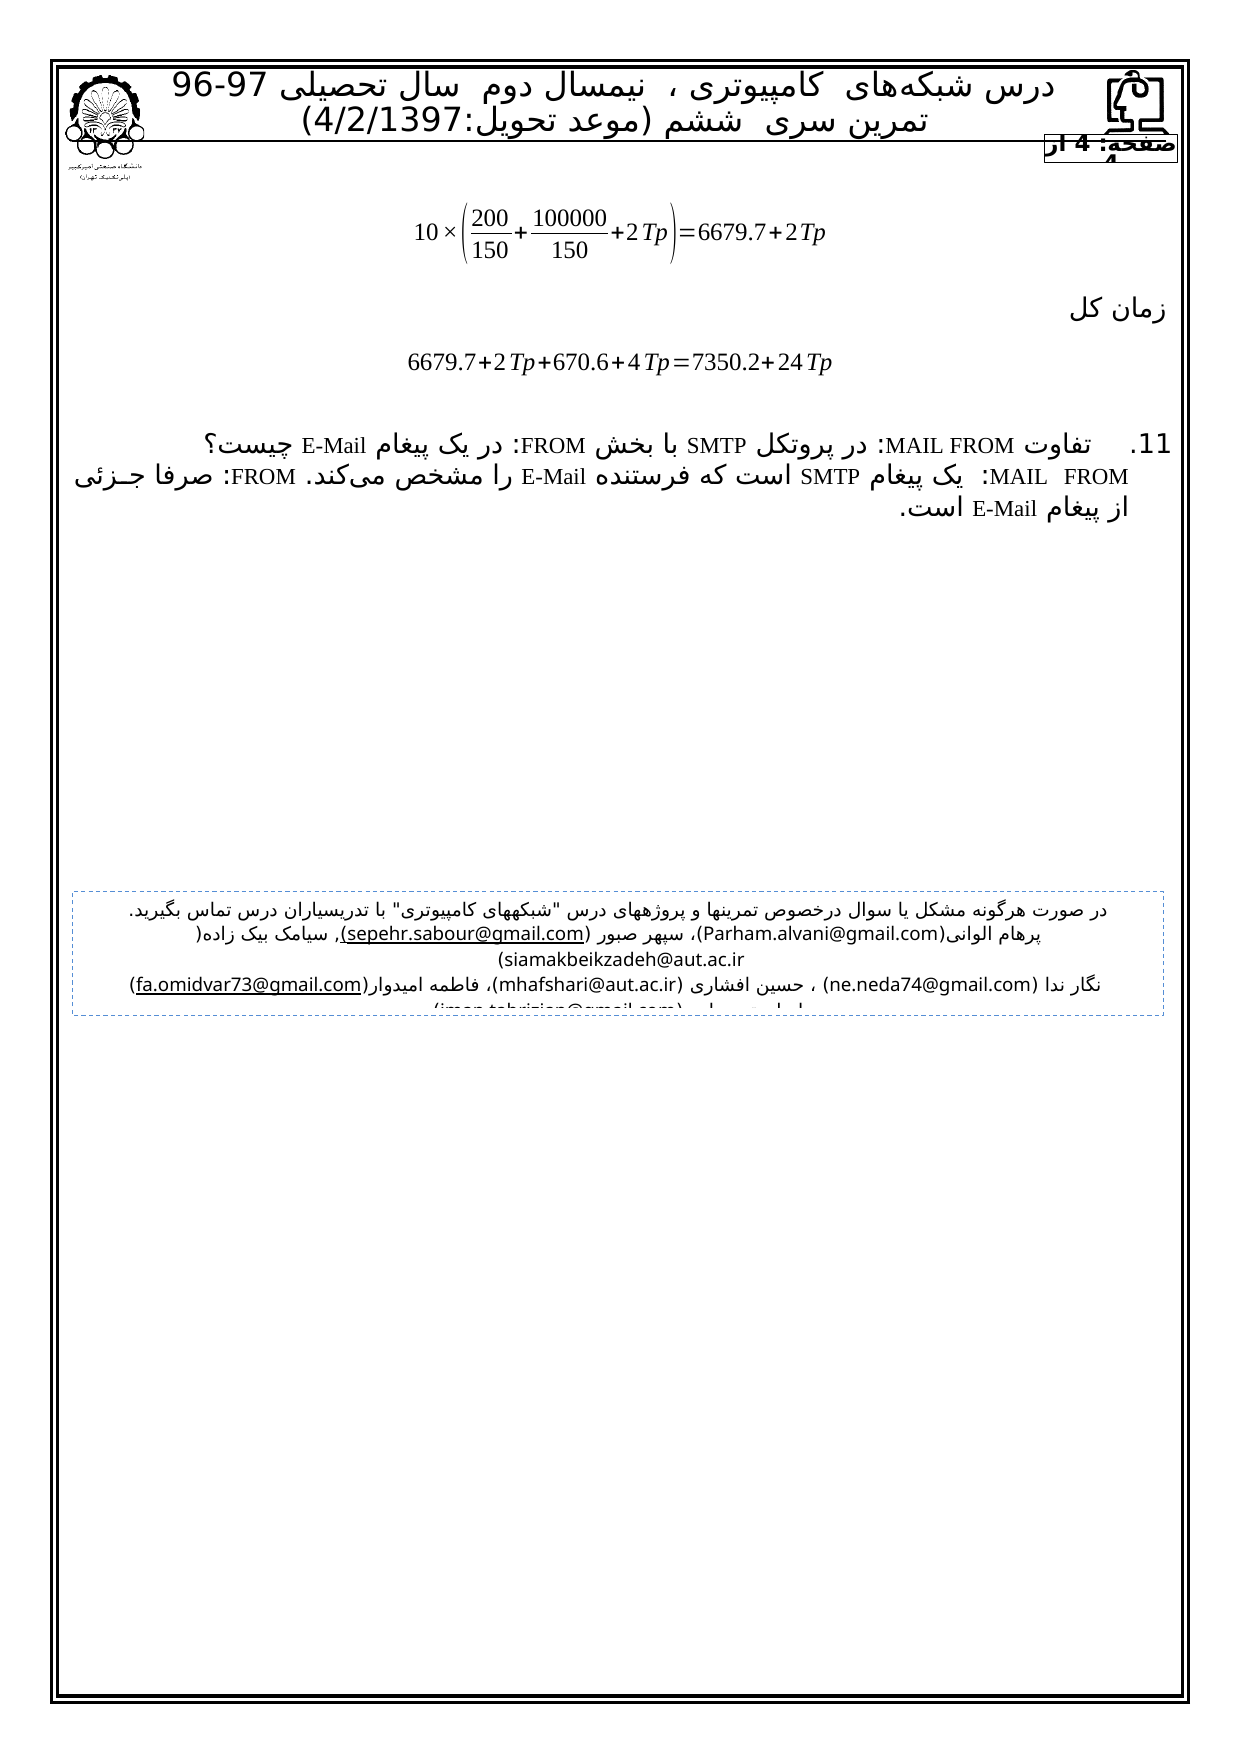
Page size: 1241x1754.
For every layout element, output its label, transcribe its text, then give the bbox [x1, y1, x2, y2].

picture [1100, 70, 1172, 134]
list تفاوت MAIL FROM: در پروتکل SMTP با بخش ‌FROM: در یک پیغام E-Mail چیست؟ [74, 428, 1129, 459]
text زمان کل [74, 292, 1166, 323]
text MAIL FROM: یک پیغام SMTP است که فرستنده E-Mail را مشخص می‌کند. FROM: صرفا جزئی از پیغام E-Mail است. [74, 459, 1129, 523]
picture [65, 75, 145, 181]
